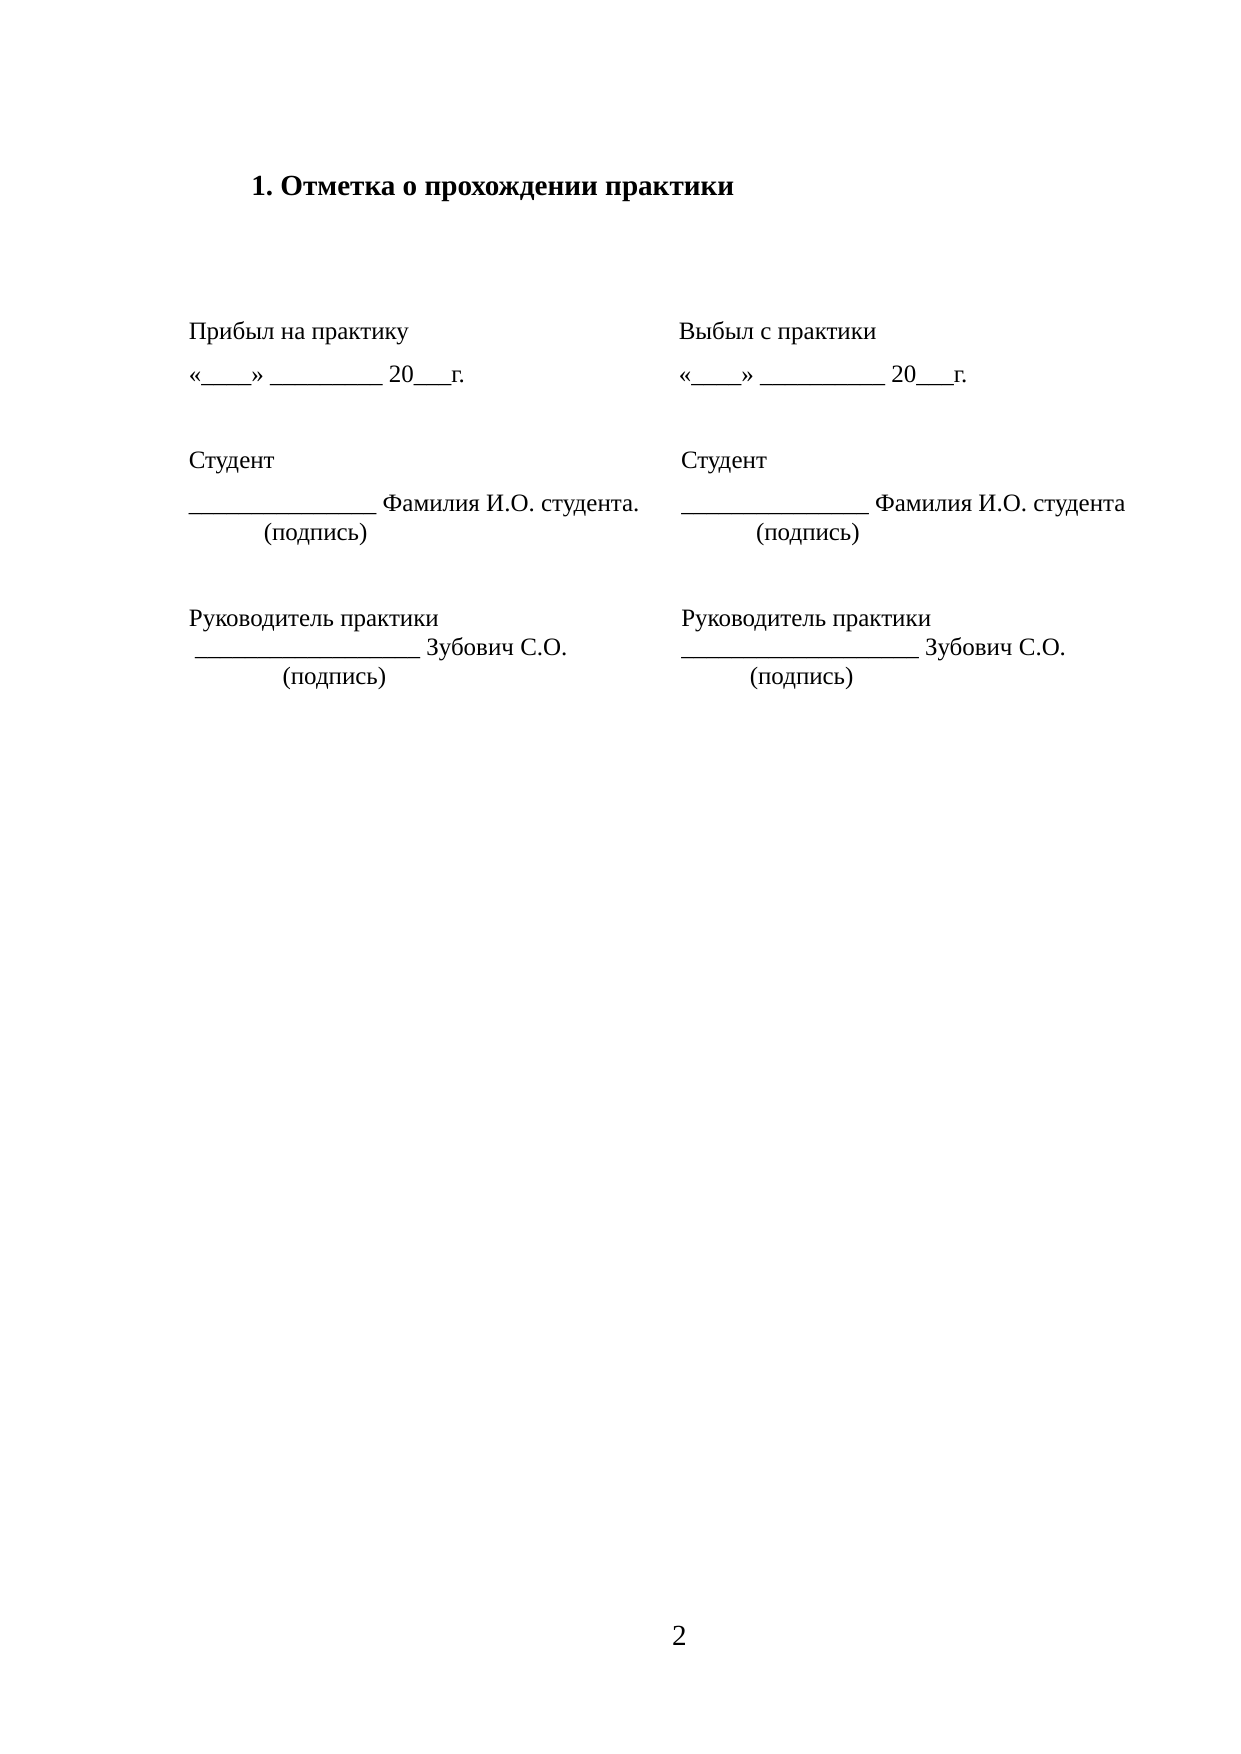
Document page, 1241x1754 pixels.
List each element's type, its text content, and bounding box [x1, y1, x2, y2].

table_header Прибыл на практику «____» _________ 20___г. Студент _______________ Фамилия И.О. студента. (подпись) Руководитель практики __________________ Зубович С.О. (подпись) [175, 316, 667, 703]
table_header Выбыл с практики «____» __________ 20___г. Студент _______________ Фамилия И.О. студента (подпись) Руководитель практики ___________________ Зубович С.О. (подпись) [667, 316, 1158, 703]
text 1. Отметка о прохождении практики [177, 168, 1181, 202]
